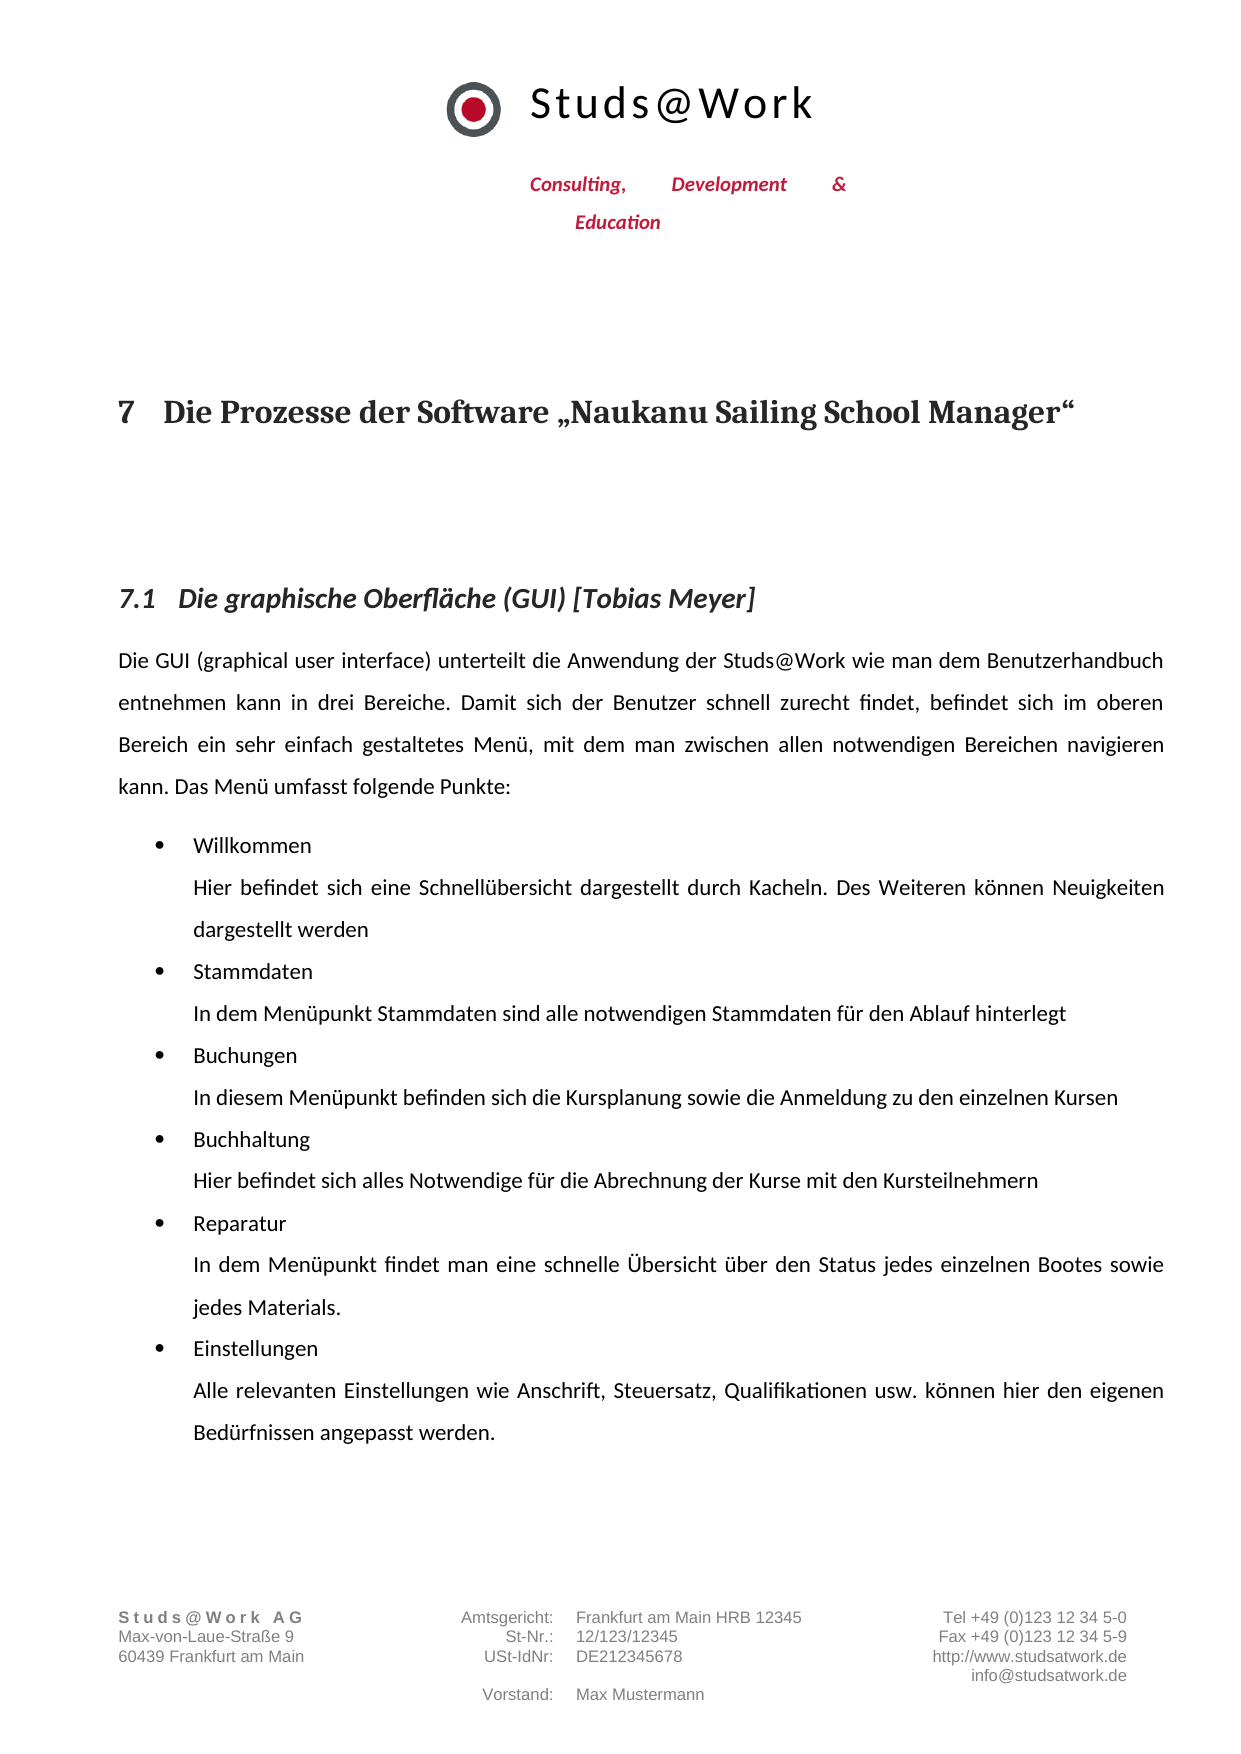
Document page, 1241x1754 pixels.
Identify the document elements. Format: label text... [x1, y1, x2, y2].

text Die GUI (graphical user interface) unterteilt die Anwendung der Studs@Work wie man dem Benutzerhandbuch entnehmen kann in drei Bereiche. Damit sich der Benutzer schnell zurecht findet, befindet sich im oberen Bereich ein sehr einfach gestaltetes Menü, mit dem man zwischen allen notwendigen Bereichen navigieren kann. Das Menü umfasst folgende Punkte: [118, 646, 1166, 800]
list In dem Menüpunkt findet man eine schnelle Übersicht über den Status jedes einzelnen Bootes sowie jedes Materials. [193, 1251, 1166, 1321]
subtitle Die Prozesse der Software „Naukanu Sailing School Manager“ [118, 393, 1166, 431]
list Willkommen [156, 831, 1166, 859]
list Einstellungen [156, 1334, 1166, 1363]
list Stammdaten [156, 957, 1166, 985]
list In diesem Menüpunkt befinden sich die Kursplanung sowie die Anmeldung zu den einzelnen Kursen [193, 1083, 1166, 1111]
list In dem Menüpunkt Stammdaten sind alle notwendigen Stammdaten für den Ablauf hinterlegt [193, 999, 1166, 1027]
list Hier befindet sich eine Schnellübersicht dargestellt durch Kacheln. Des Weiteren können Neuigkeiten dargestellt werden [193, 873, 1166, 943]
list Reparatur [156, 1209, 1166, 1237]
list Buchungen [156, 1041, 1166, 1069]
list Buchhaltung [156, 1125, 1166, 1153]
picture [435, 73, 508, 145]
subtitle Die graphische Oberfläche (GUI) [Tobias Meyer] [118, 580, 1166, 616]
list Hier befindet sich alles Notwendige für die Abrechnung der Kurse mit den Kursteilnehmern [193, 1167, 1166, 1195]
list Alle relevanten Einstellungen wie Anschrift, Steuersatz, Qualifikationen usw. können hier den eigenen Bedürfnissen angepasst werden. [193, 1377, 1166, 1447]
